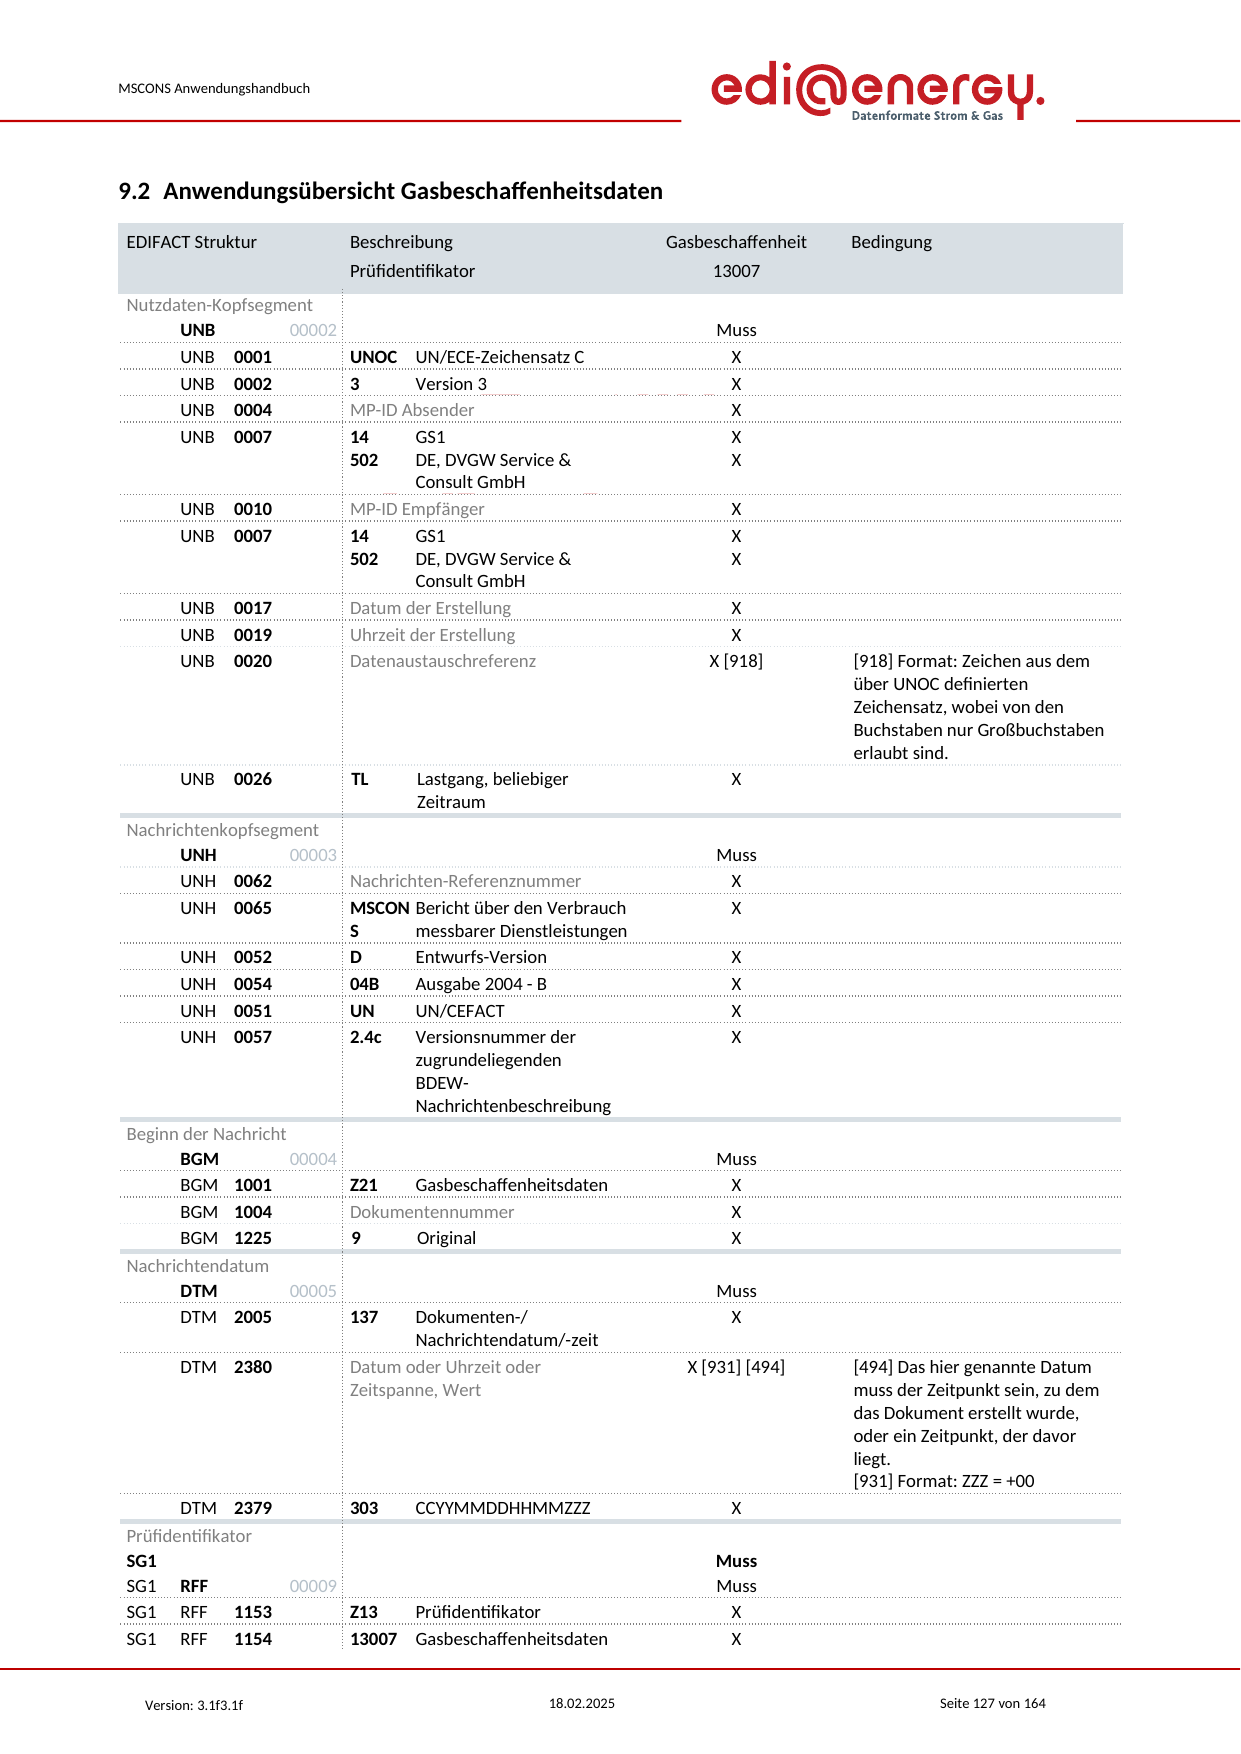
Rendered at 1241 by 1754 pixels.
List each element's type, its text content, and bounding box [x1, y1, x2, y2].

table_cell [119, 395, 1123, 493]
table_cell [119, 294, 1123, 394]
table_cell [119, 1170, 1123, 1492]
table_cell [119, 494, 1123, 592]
subtitle Anwendungsübersicht Gasbeschaffenheitsdaten [118, 173, 1045, 206]
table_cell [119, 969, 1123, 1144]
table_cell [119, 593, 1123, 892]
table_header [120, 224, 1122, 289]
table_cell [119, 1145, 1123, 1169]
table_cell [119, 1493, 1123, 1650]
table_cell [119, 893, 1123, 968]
